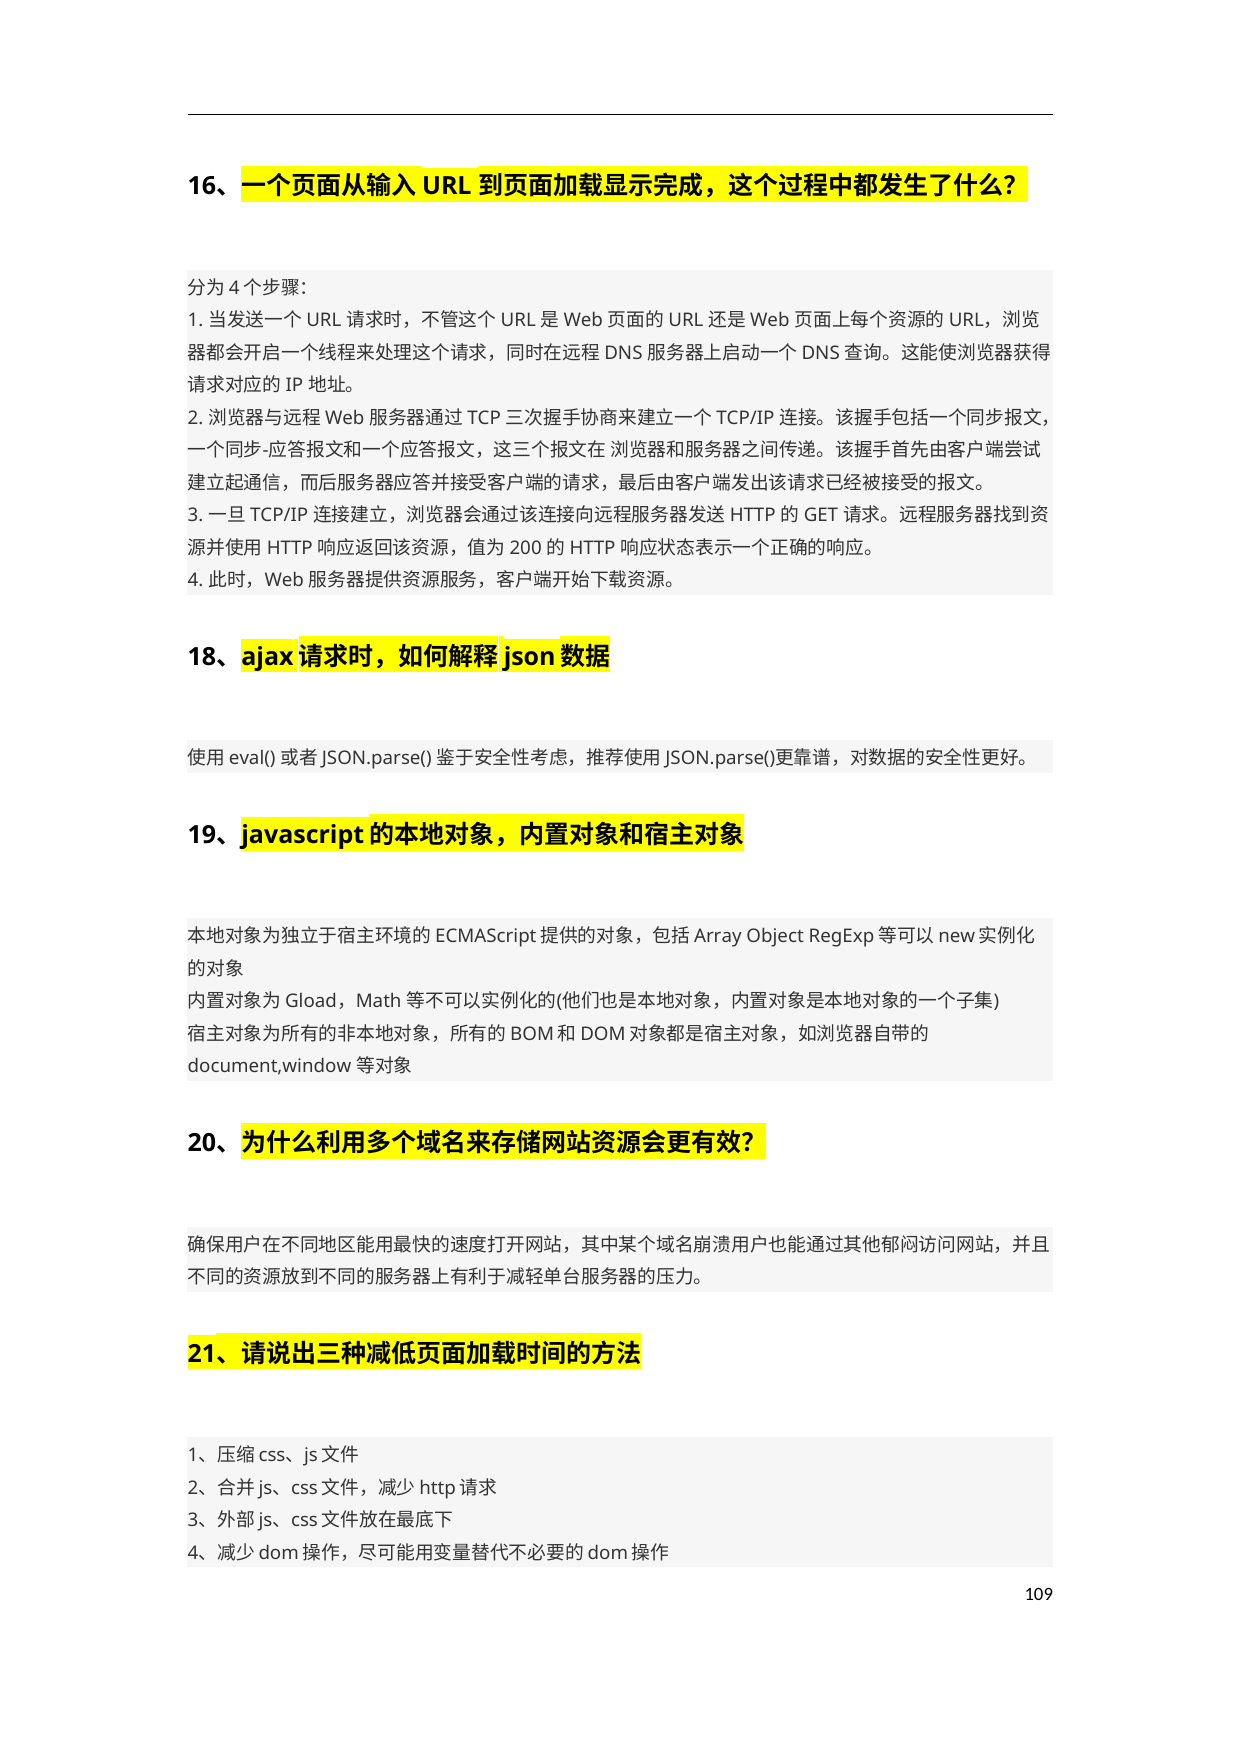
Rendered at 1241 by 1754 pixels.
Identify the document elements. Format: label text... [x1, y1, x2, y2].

text 分为4个步骤： [187, 270, 1053, 302]
text 使用eval() 或者JSON.parse() 鉴于安全性考虑，推荐使用JSON.parse()更靠谱，对数据的安全性更好。 [187, 740, 1053, 773]
subtitle 19、javascript的本地对象，内置对象和宿主对象 [187, 800, 1053, 865]
subtitle 20、为什么利用多个域名来存储网站资源会更有效？ [187, 1108, 1053, 1173]
text 4. 此时，Web 服务器提供资源服务，客户端开始下载资源。 [187, 562, 1053, 595]
text 确保用户在不同地区能用最快的速度打开网站，其中某个域名崩溃用户也能通过其他郁闷访问网站，并且不同的资源放到不同的服务器上有利于减轻单台服务器的压力。 [187, 1227, 1053, 1292]
text 1、压缩css、js文件 2、合并js、css文件，减少http请求 3、外部js、css文件放在最底下 4、减少dom操作，尽可能用变量替代不必要的dom操作 [187, 1437, 1053, 1567]
text 本地对象为独立于宿主环境的ECMAScript提供的对象，包括Array Object RegExp等可以new实例化的对象 [187, 918, 1053, 983]
text 1. 当发送一个 URL 请求时，不管这个 URL 是 Web 页面的 URL 还是 Web 页面上每个资源的 URL，浏览器都会开启一个线程来处理这个请求，同时在远程 DNS 服务器上启动一个 DNS 查询。这能使浏览器获得请求对应的 IP 地址。 [187, 302, 1053, 400]
text 宿主对象为所有的非本地对象，所有的BOM和DOM对象都是宿主对象，如浏览器自带的document,window 等对象 [187, 1016, 1053, 1081]
subtitle 18、ajax请求时，如何解释json数据 [187, 622, 1053, 687]
text 2. 浏览器与远程 Web 服务器通过 TCP 三次握手协商来建立一个 TCP/IP 连接。该握手包括一个同步报文，一个同步-应答报文和一个应答报文，这三个报文在 浏览器和服务器之间传递。该握手首先由客户端尝试建立起通信，而后服务器应答并接受客户端的请求，最后由客户端发出该请求已经被接受的报文。 [187, 400, 1053, 497]
text 内置对象为Gload，Math 等不可以实例化的(他们也是本地对象，内置对象是本地对象的一个子集) [187, 983, 1053, 1016]
subtitle 16、一个页面从输入 URL 到页面加载显示完成，这个过程中都发生了什么？ [187, 151, 1053, 216]
text 3. 一旦 TCP/IP 连接建立，浏览器会通过该连接向远程服务器发送 HTTP 的 GET 请求。远程服务器找到资源并使用 HTTP 响应返回该资源，值为 200 的 HTTP 响应状态表示一个正确的响应。 [187, 497, 1053, 562]
subtitle 21、请说出三种减低页面加载时间的方法 [187, 1319, 1053, 1384]
